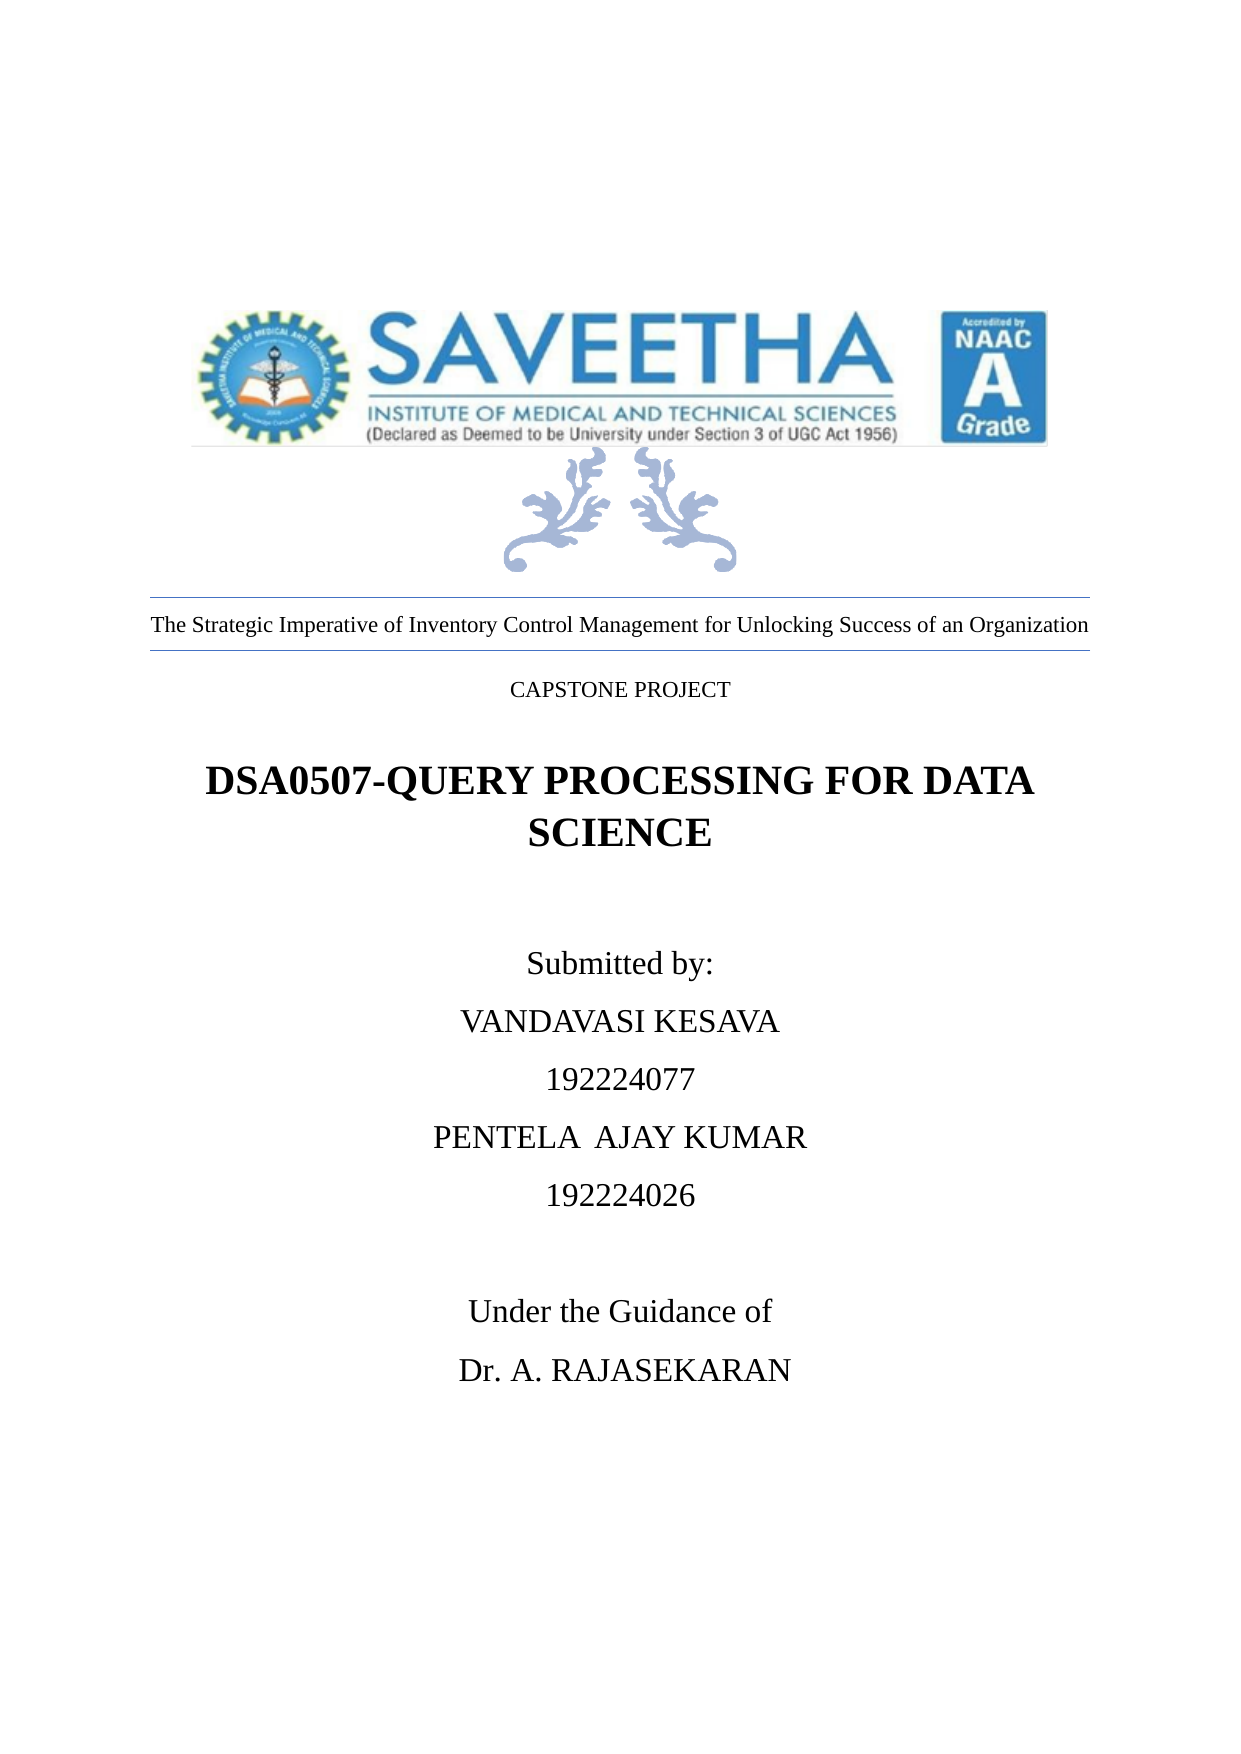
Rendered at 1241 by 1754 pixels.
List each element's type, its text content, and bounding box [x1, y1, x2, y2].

text PENTELA AJAY KUMAR [150, 1118, 1090, 1156]
text Submitted by: [150, 944, 1090, 982]
text VANDAVASI KESAVA [150, 1002, 1090, 1040]
text 192224026 [150, 1176, 1090, 1214]
text Under the Guidance of [150, 1292, 1090, 1330]
picture [191, 310, 1049, 448]
text 192224077 [150, 1060, 1090, 1098]
text Dr. A. RAJASEKARAN [150, 1350, 1090, 1388]
text DSA0507-QUERY PROCESSING FOR DATA SCIENCE [150, 755, 1090, 855]
